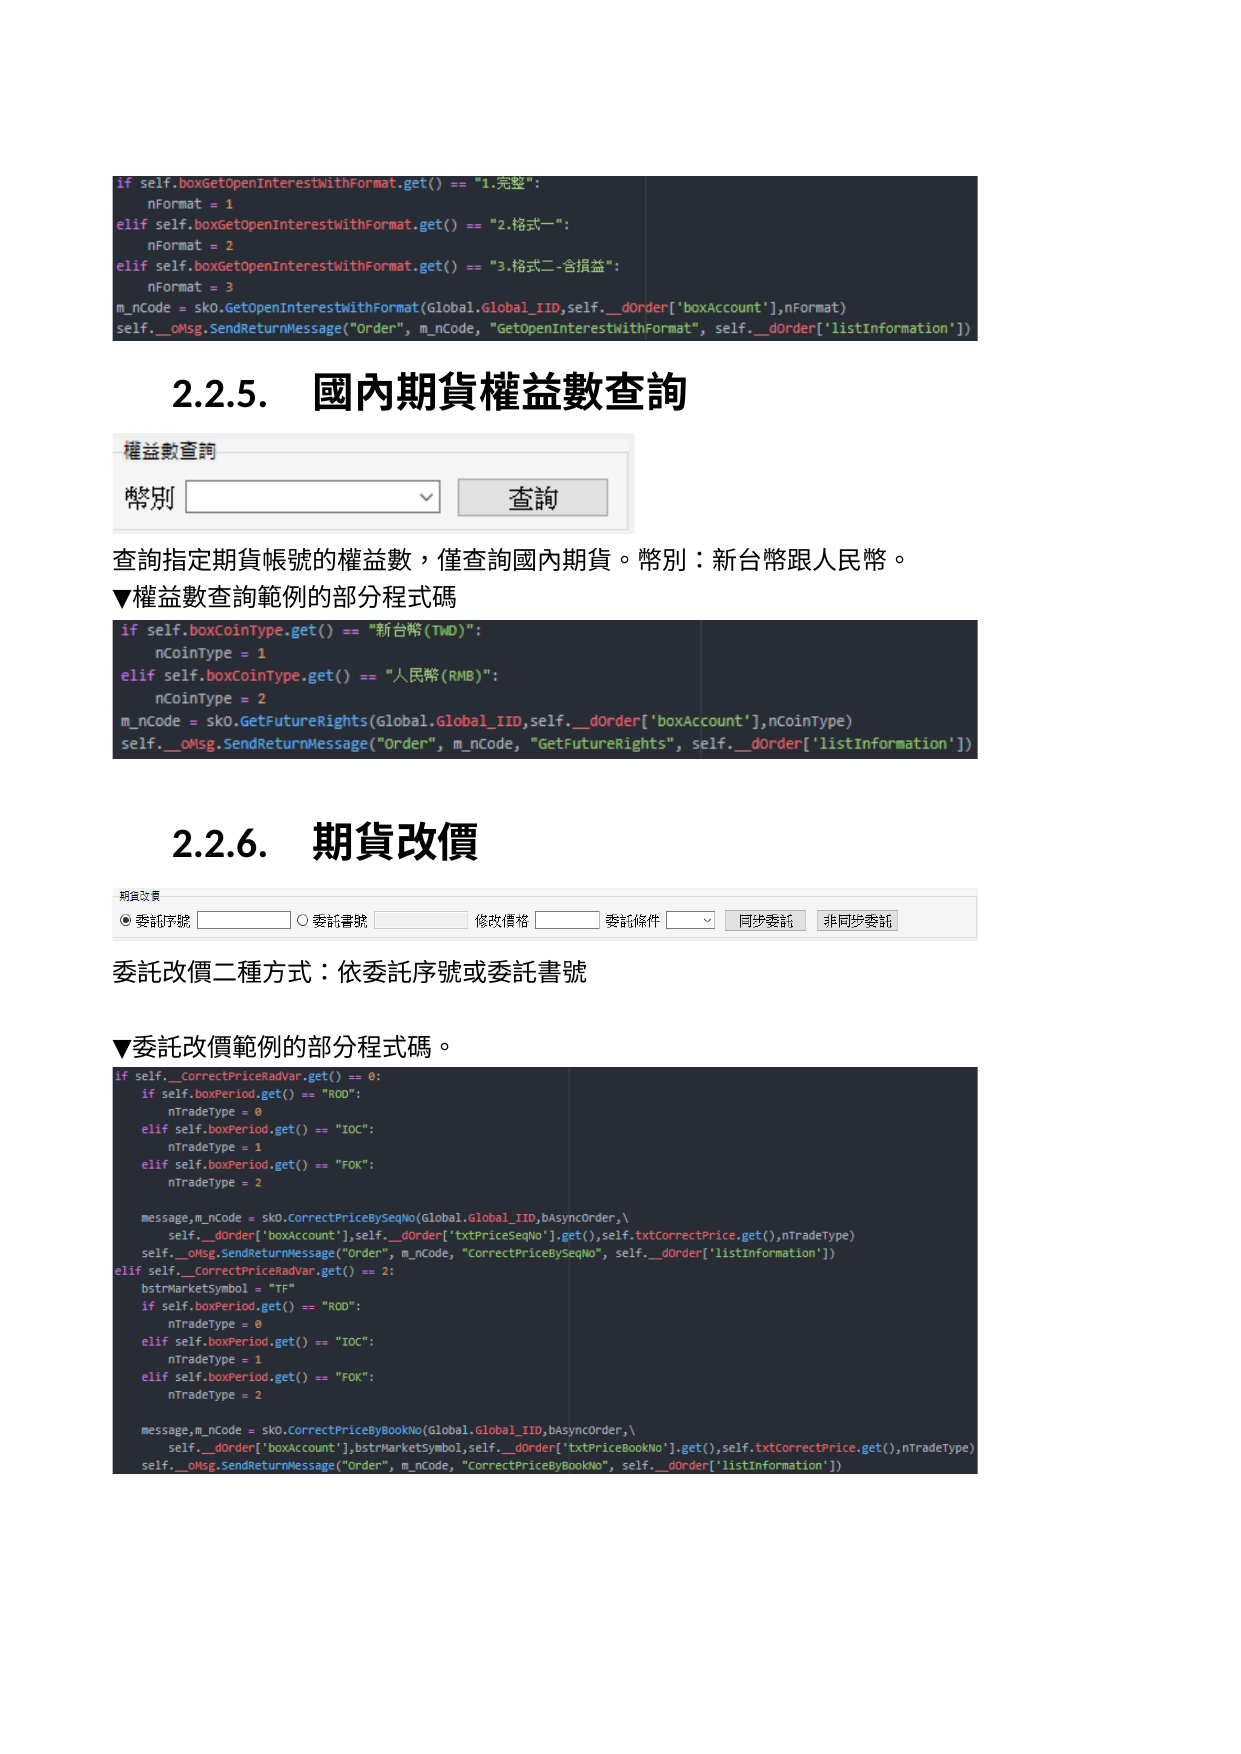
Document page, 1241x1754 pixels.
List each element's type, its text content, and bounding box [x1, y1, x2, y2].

subtitle 國內期貨權益數查詢 [172, 352, 1128, 427]
text ▼權益數查詢範例的部分程式碼 [112, 577, 1128, 614]
text ▼委託改價範例的部分程式碼。 [112, 1027, 1128, 1064]
subtitle 期貨改價 [172, 802, 1128, 877]
text 委託改價二種方式：依委託序號或委託書號 [112, 952, 1128, 1027]
text 查詢指定期貨帳號的權益數，僅查詢國內期貨。幣別：新台幣跟人民幣。 [112, 539, 1128, 577]
